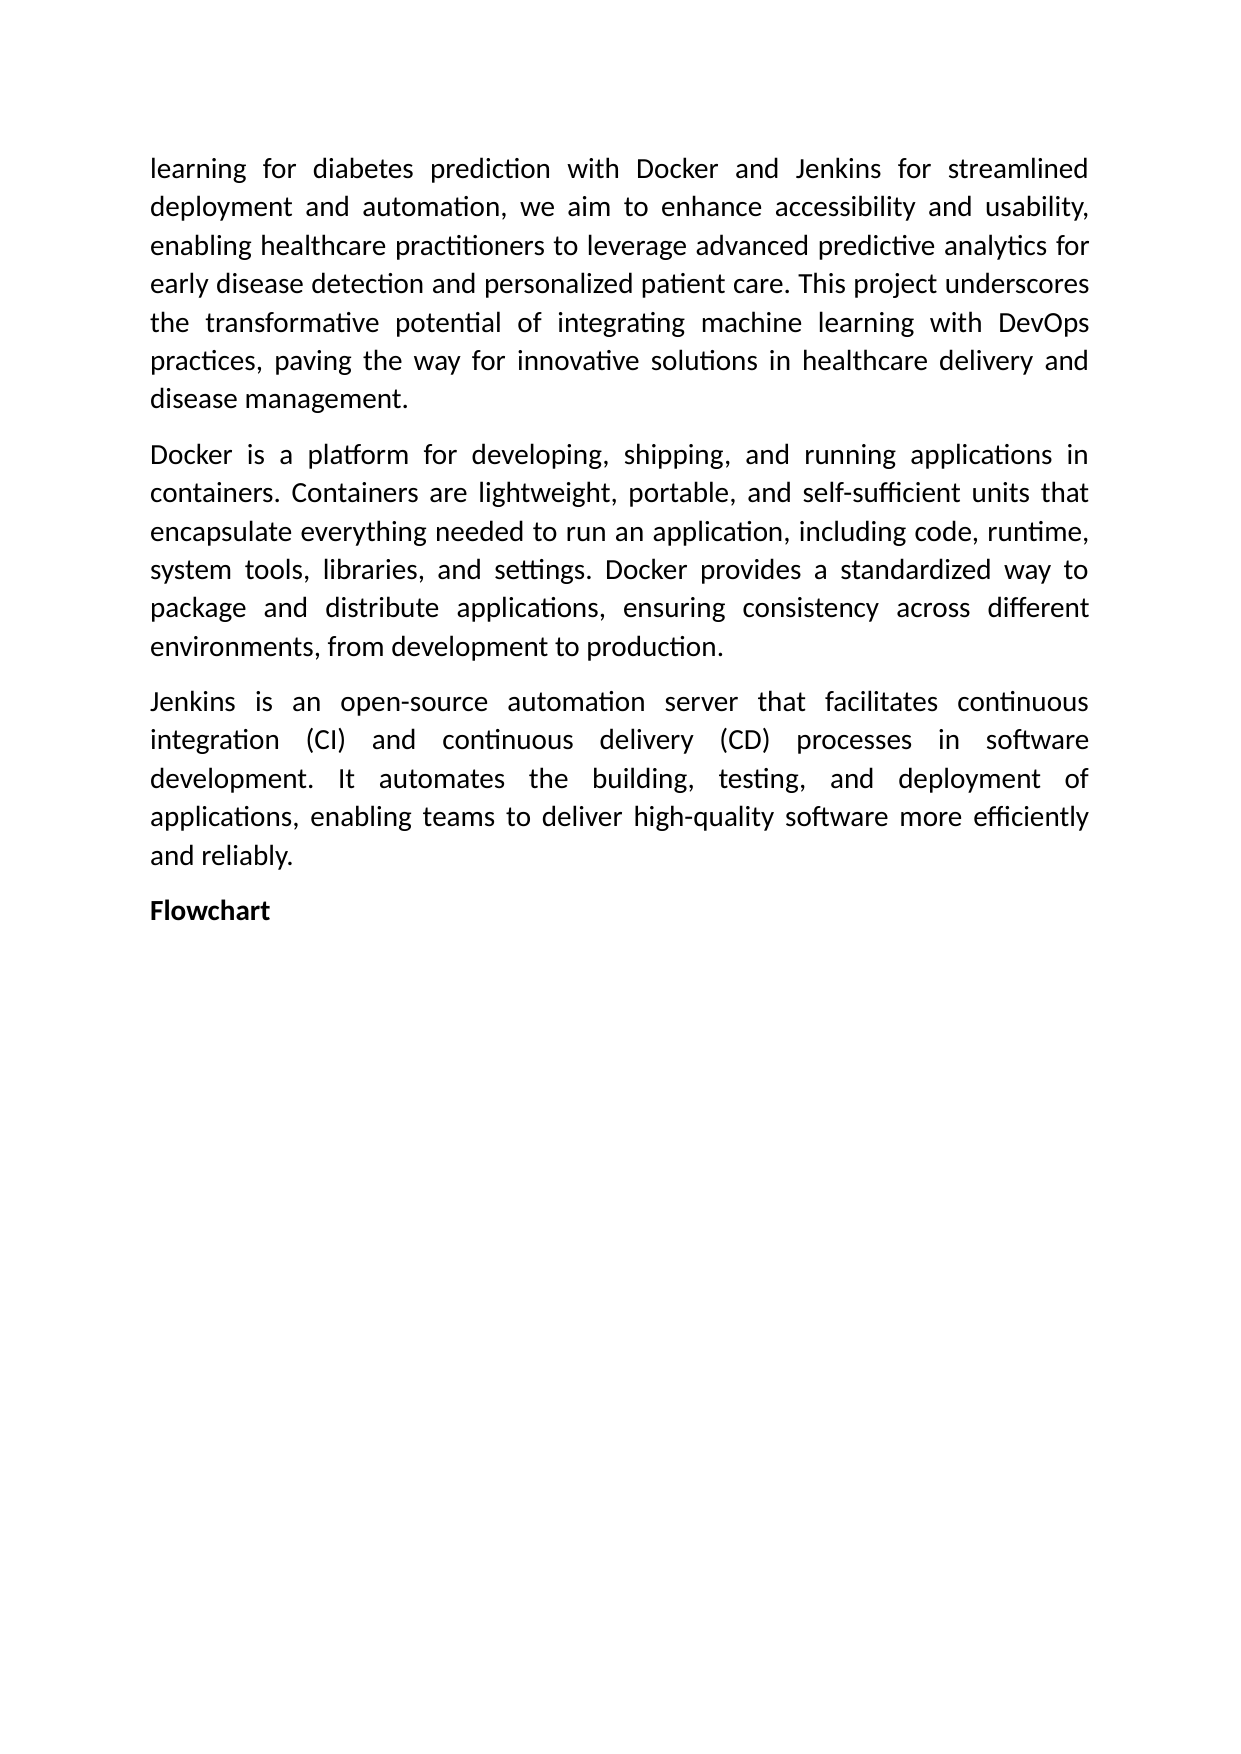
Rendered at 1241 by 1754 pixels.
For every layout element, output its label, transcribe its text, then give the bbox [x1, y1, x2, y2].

text Flowchart [150, 892, 1090, 927]
text Jenkins is an open-source automation server that facilitates continuous integration (CI) and continuous delivery (CD) processes in software development. It automates the building, testing, and deployment of applications, enabling teams to deliver high-quality software more efficiently and reliably. [150, 683, 1090, 872]
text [150, 150, 1090, 416]
text Docker is a platform for developing, shipping, and running applications in containers. Containers are lightweight, portable, and self-sufficient units that encapsulate everything needed to run an application, including code, runtime, system tools, libraries, and settings. Docker provides a standardized way to package and distribute applications, ensuring consistency across different environments, from development to production. [150, 436, 1090, 663]
